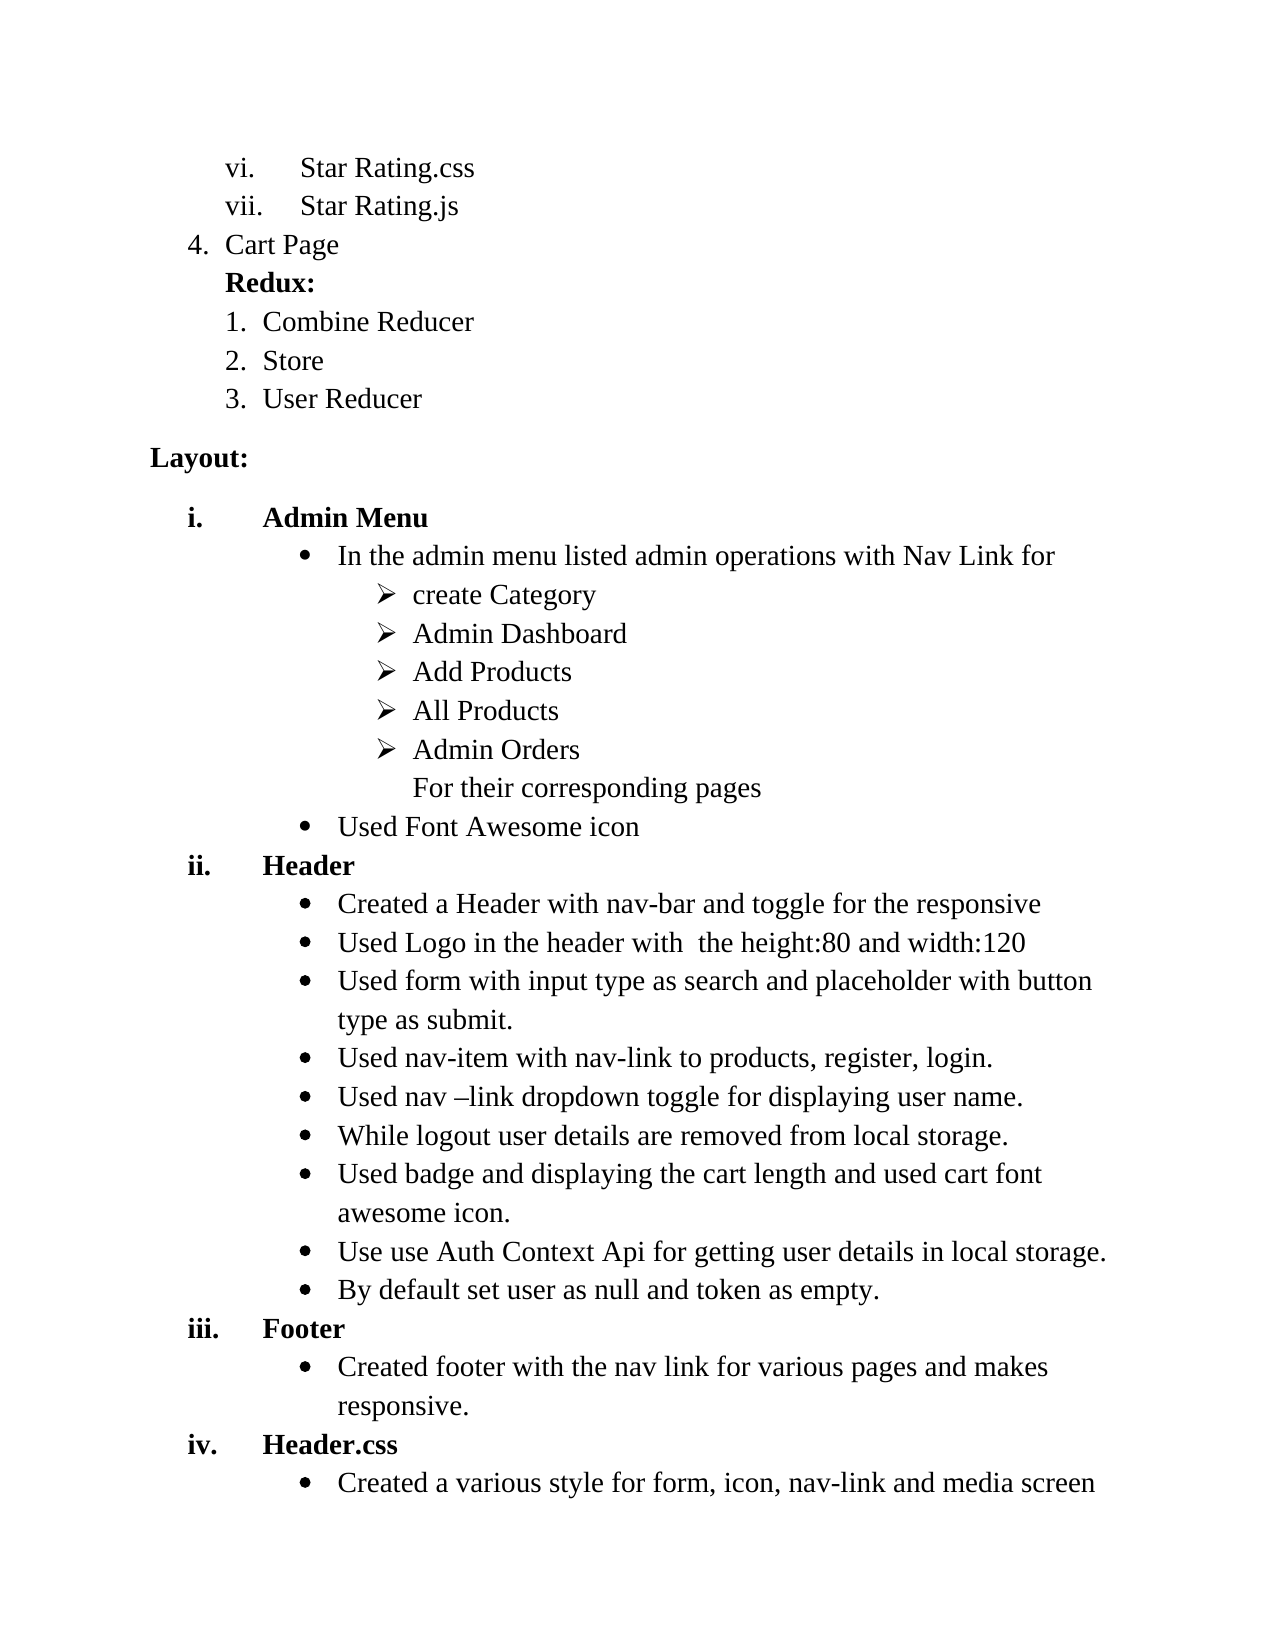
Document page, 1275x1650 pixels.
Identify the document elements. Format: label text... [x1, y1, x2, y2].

list Header.css [187, 1427, 1125, 1460]
list Redux: [225, 266, 1125, 299]
list While logout user details are removed from local storage. [300, 1118, 1125, 1152]
list Created footer with the nav link for various pages and makes responsive. [300, 1349, 1125, 1422]
list For their corresponding pages [412, 770, 1125, 804]
list Used Font Awesome icon [300, 809, 1125, 843]
text Layout: [150, 441, 1125, 474]
list Created a Header with nav-bar and toggle for the responsive [300, 886, 1125, 920]
list Used nav-item with nav-link to products, register, login. [300, 1041, 1125, 1074]
list Cart Page [187, 227, 1125, 261]
list Admin Orders [375, 732, 1125, 765]
list create Category [375, 577, 1125, 611]
list Footer [187, 1311, 1125, 1344]
list Admin Dashboard [375, 616, 1125, 649]
list Used nav –link dropdown toggle for displaying user name. [300, 1079, 1125, 1113]
list Admin Menu [187, 500, 1125, 533]
list Used form with input type as search and placeholder with button type as submit. [300, 963, 1125, 1036]
list Header [187, 848, 1125, 881]
list All Products [375, 693, 1125, 727]
list Add Products [375, 654, 1125, 688]
list Combine Reducer [225, 304, 1125, 338]
list Star Rating.js [225, 188, 1125, 222]
list In the admin menu listed admin operations with Nav Link for [300, 538, 1125, 572]
list Used badge and displaying the cart length and used cart font awesome icon. [300, 1157, 1125, 1229]
list Store [225, 343, 1125, 376]
list Used Logo in the header with the height:80 and width:120 [300, 925, 1125, 958]
list User Reducer [225, 381, 1125, 415]
list Created a various style for form, icon, nav-link and media screen [300, 1465, 1125, 1499]
list By default set user as null and token as empty. [300, 1272, 1125, 1306]
list Star Rating.css [225, 150, 1125, 183]
list Use use Auth Context Api for getting user details in local storage. [300, 1234, 1125, 1267]
